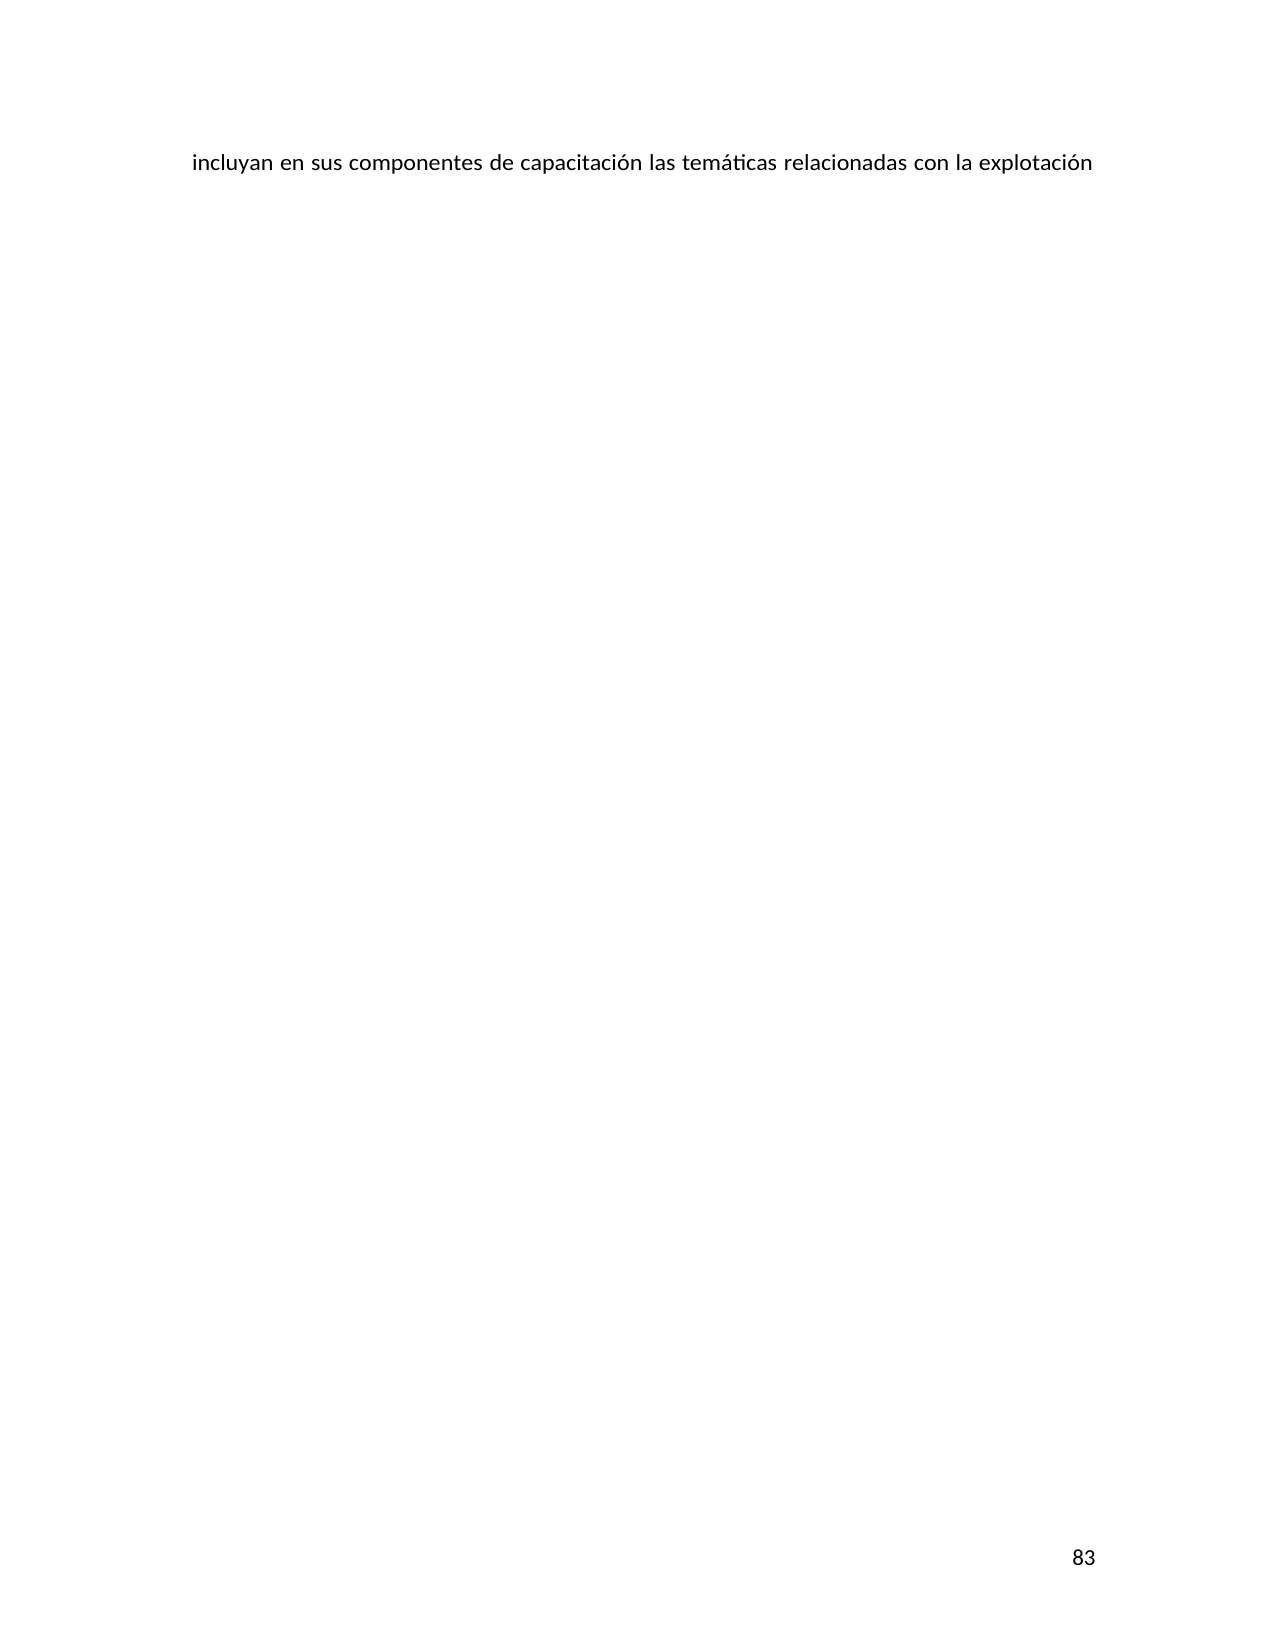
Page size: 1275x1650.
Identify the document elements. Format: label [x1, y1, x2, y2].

text [192, 148, 1098, 176]
